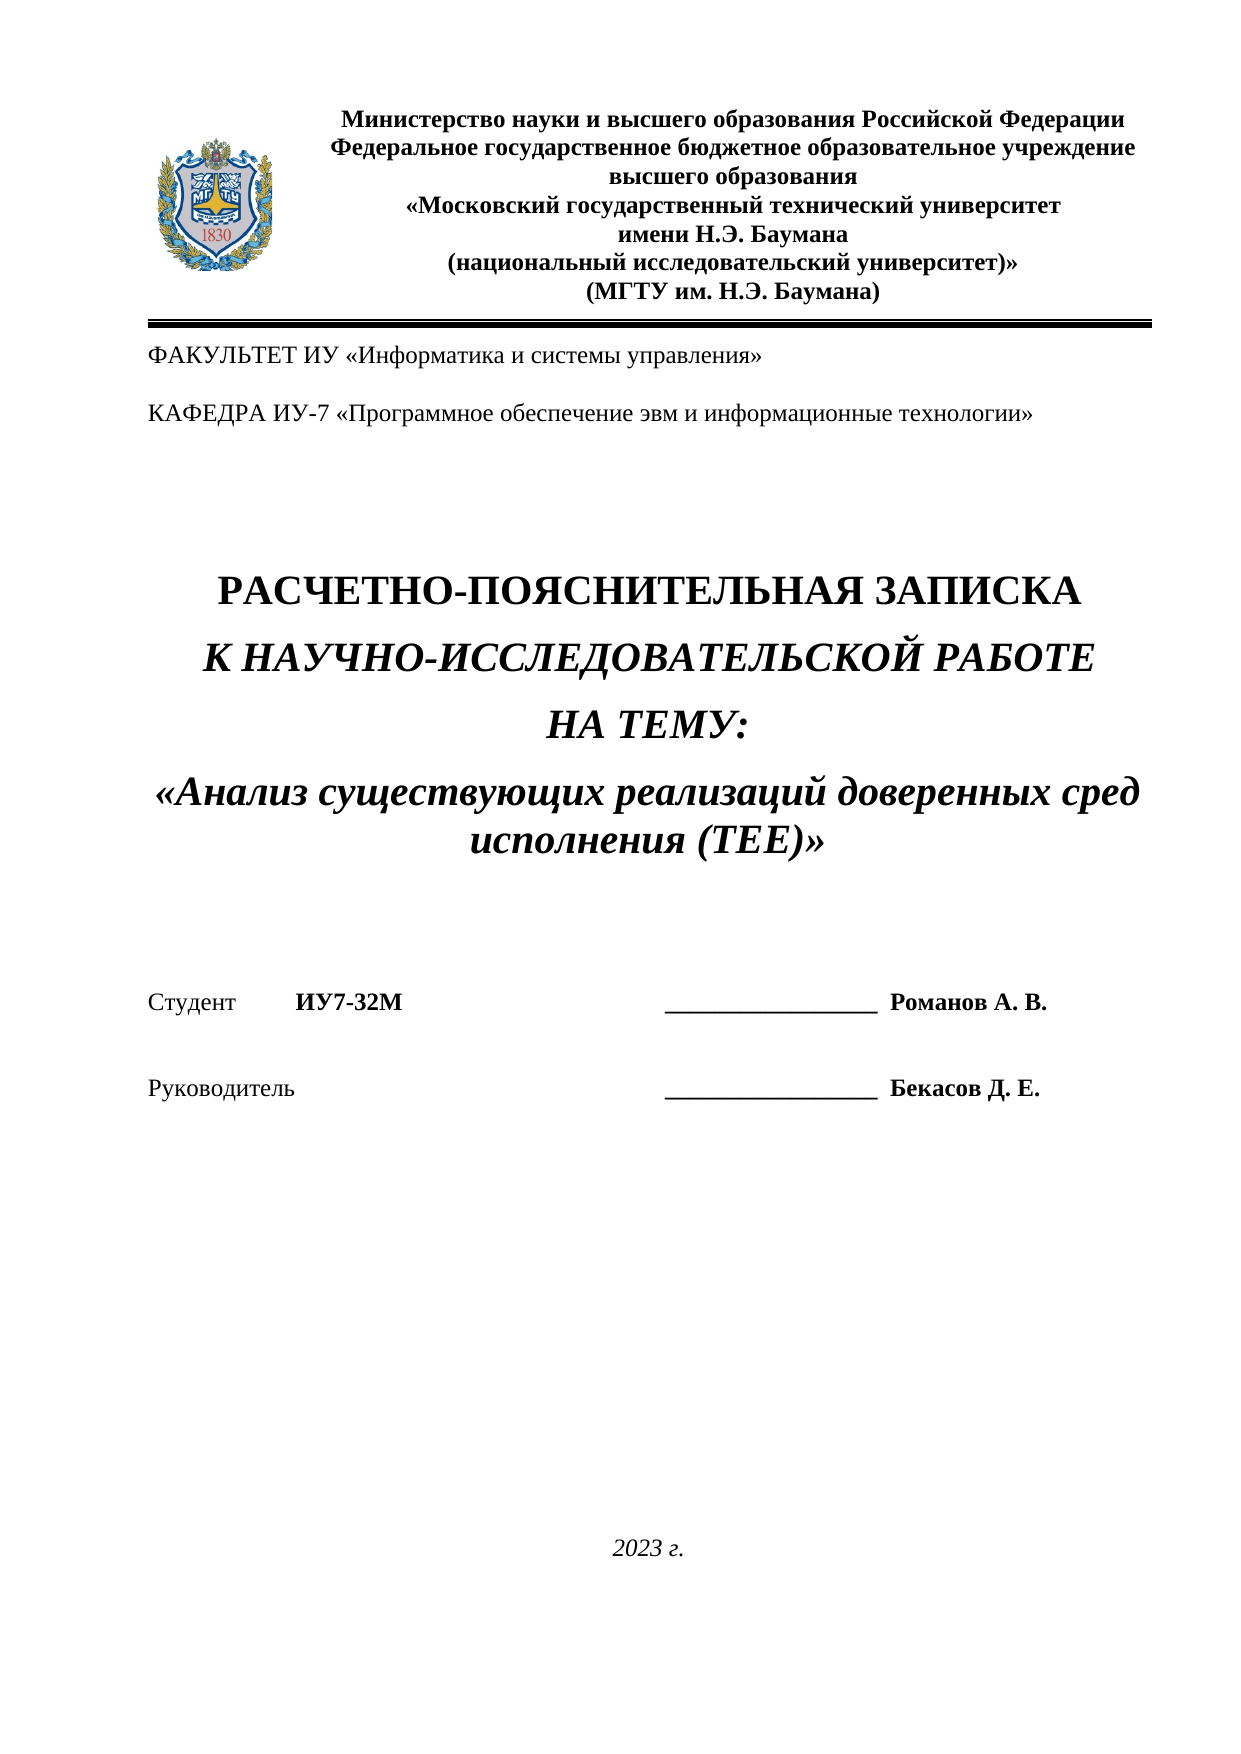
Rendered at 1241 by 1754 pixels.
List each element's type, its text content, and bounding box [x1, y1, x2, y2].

text РАСЧЕТНО-ПОЯСНИТЕЛЬНАЯ ЗАПИСКА [148, 566, 1152, 613]
text ФАКУЛЬТЕТ ИУ «Информатика и системы управления» [148, 340, 1152, 369]
text КАФЕДРА ИУ-7 «Программное обеспечение эвм и информационные технологии» [148, 398, 1152, 427]
text 2023 г. [148, 1533, 1152, 1562]
text «Анализ существующих реализаций доверенных сред исполнения (TEE)» [148, 766, 1152, 862]
text Руководитель _________________ Бекасов Д. Е. [148, 1073, 1152, 1102]
text Студент ИУ7-32М _________________ Романов А. В. [148, 987, 1152, 1016]
picture [156, 138, 274, 272]
table_header Министерство науки и высшего образования Российской Федерации Федеральное государственное бюджетное образовательное учреждение высшего образования «Московский государственный технический университет имени Н.Э. Баумана (национальный исследовательский университет)» (МГТУ им. Н.Э. Баумана) [292, 104, 1174, 305]
text К НАУЧНО-ИССЛЕДОВАТЕЛЬСКОЙ РАБОТЕ [148, 632, 1152, 680]
table_header [148, 104, 292, 305]
text НА ТЕМУ: [148, 699, 1152, 747]
